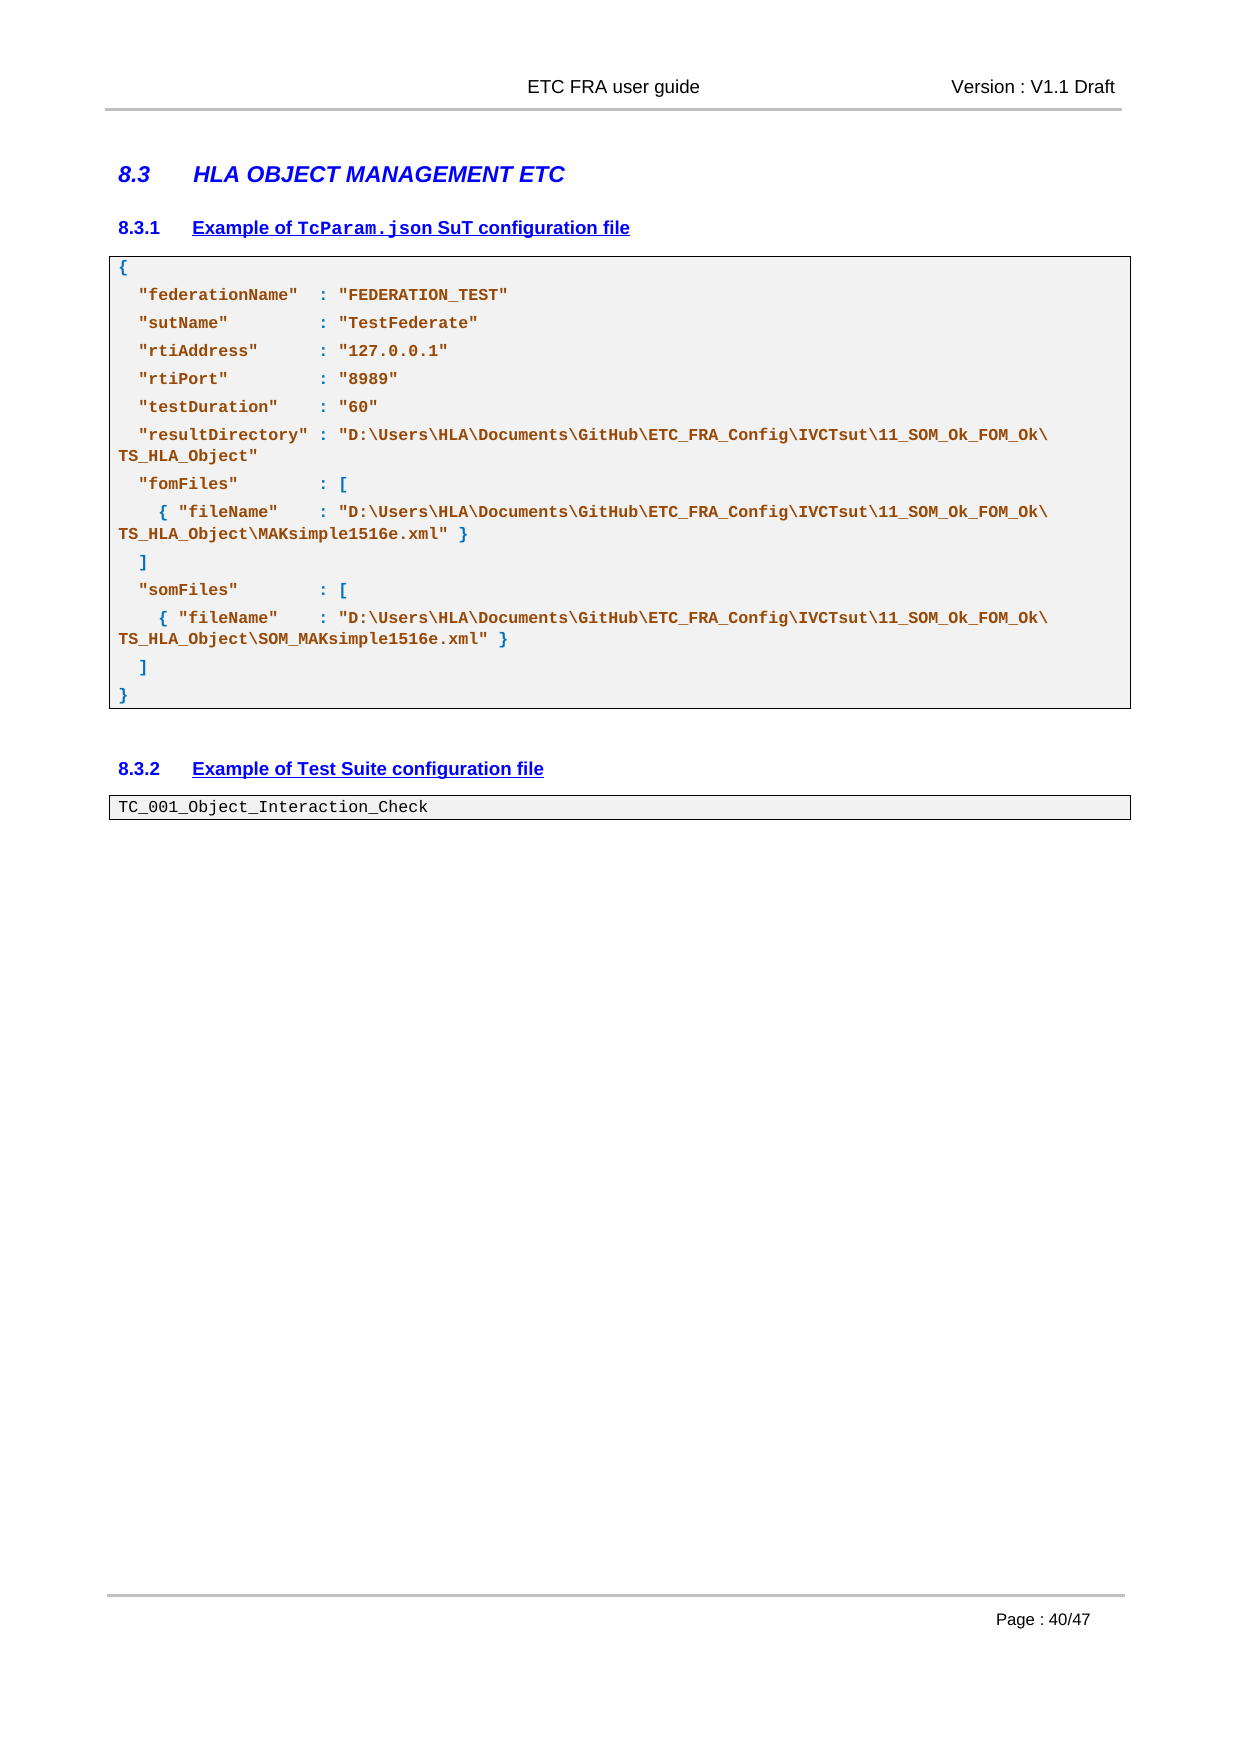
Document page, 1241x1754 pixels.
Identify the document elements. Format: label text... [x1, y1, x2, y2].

text "resultDirectory" : "D:\Users\HLA\Documents\GitHub\ETC_FRA_Config\IVCTsut\11_SOM_Ok_FOM_Ok\TS_HLA_Object" [110, 423, 1130, 467]
subtitle Example of TcParam.json SuT configuration file [118, 216, 1122, 240]
text ] [110, 656, 1130, 678]
subtitle Example of Test Suite configuration file [118, 758, 1122, 779]
text "federationName" : "FEDERATION_TEST" [110, 283, 1130, 306]
text "rtiAddress" : "127.0.0.1" [110, 339, 1130, 361]
subtitle HLA Object Management ETC [118, 161, 1122, 188]
text ] [110, 550, 1130, 572]
text "sutName" : "TestFederate" [110, 311, 1130, 333]
text "rtiPort" : "8989" [110, 367, 1130, 389]
text { [110, 257, 1130, 278]
text } [110, 683, 1130, 708]
text "fomFiles" : [ [110, 473, 1130, 495]
text { "fileName" : "D:\Users\HLA\Documents\GitHub\ETC_FRA_Config\IVCTsut\11_SOM_Ok_FOM_Ok\TS_HLA_Object\MAKsimple1516e.xml" } [110, 501, 1130, 544]
text TC_001_Object_Interaction_Check [110, 796, 1130, 819]
text "somFiles" : [ [110, 578, 1130, 600]
text { "fileName" : "D:\Users\HLA\Documents\GitHub\ETC_FRA_Config\IVCTsut\11_SOM_Ok_FOM_Ok\TS_HLA_Object\SOM_MAKsimple1516e.xml" } [110, 606, 1130, 650]
text "testDuration" : "60" [110, 395, 1130, 417]
